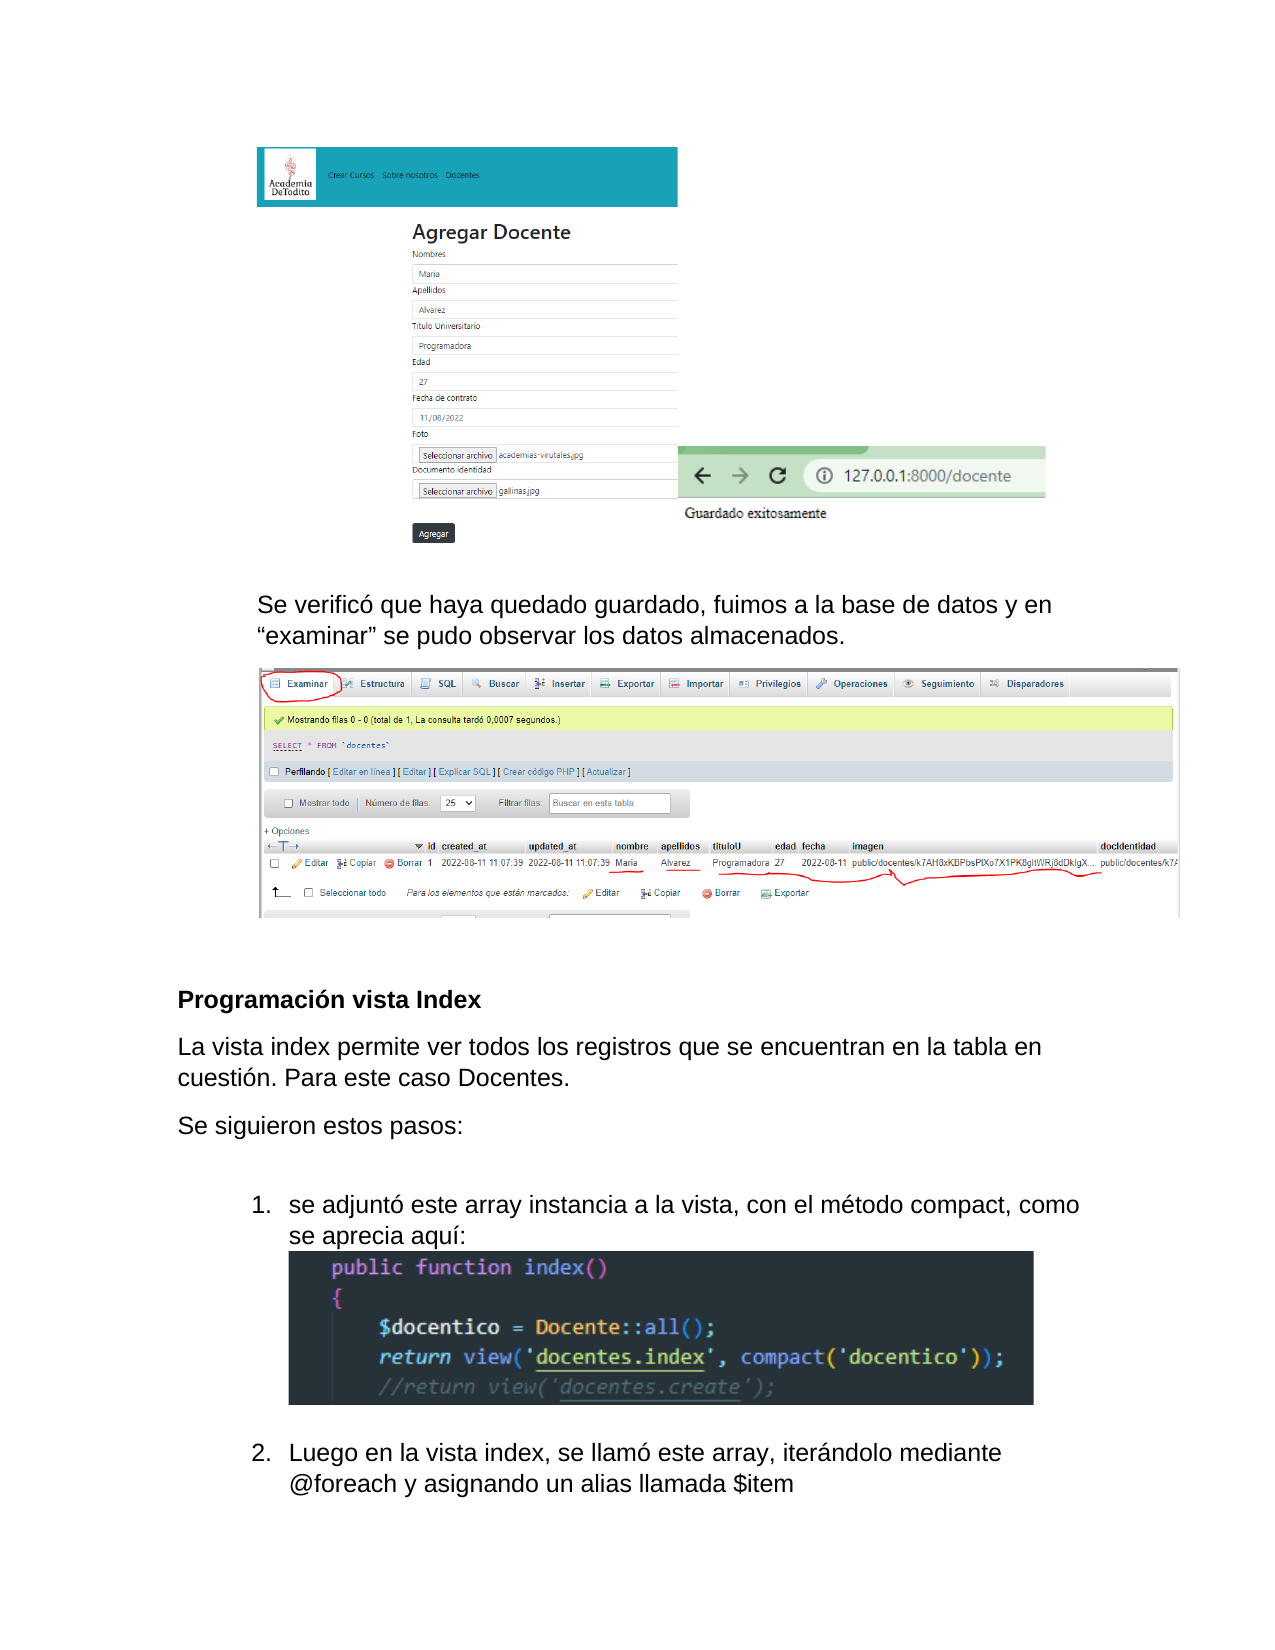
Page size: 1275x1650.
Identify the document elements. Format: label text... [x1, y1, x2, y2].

text La vista index permite ver todos los registros que se encuentran en la tabla en cuestión. Para este caso Docentes. [177, 1032, 1098, 1092]
text Programación vista Index [177, 984, 1098, 1013]
picture [256, 147, 1046, 557]
list Luego en la vista index, se llamó este array, iterándolo mediante @foreach y asignando un alias llamada $item [251, 1438, 1098, 1498]
picture [259, 668, 1180, 918]
list Se verificó que haya quedado guardado, fuimos a la base de datos y en “examinar” se pudo observar los datos almacenados. [257, 590, 1098, 650]
text Se siguieron estos pasos: [177, 1111, 1098, 1140]
list se adjuntó este array instancia a la vista, con el método compact, como se aprecia aquí: [251, 1190, 1098, 1249]
picture [288, 1251, 1034, 1405]
